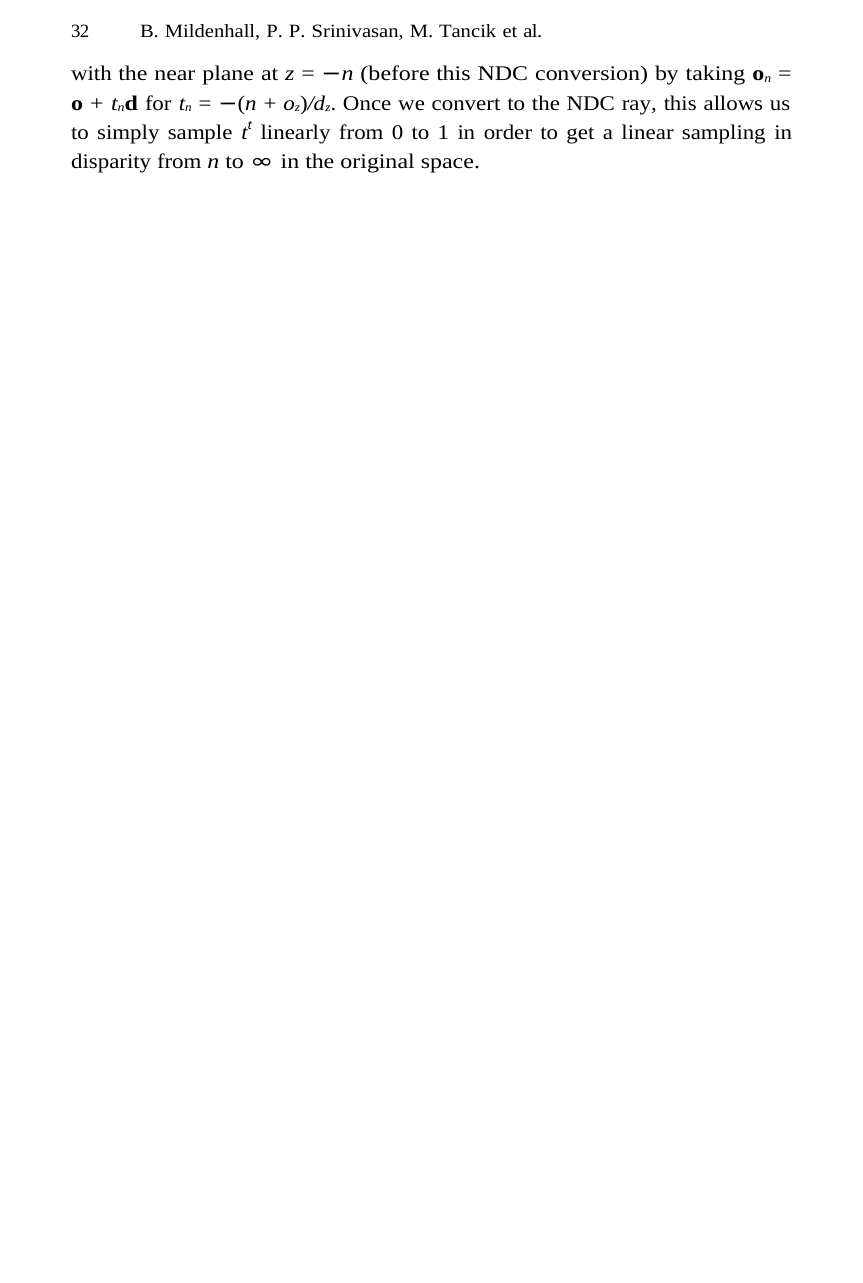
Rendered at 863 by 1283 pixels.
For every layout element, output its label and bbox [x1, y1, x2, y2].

text [71, 58, 792, 174]
